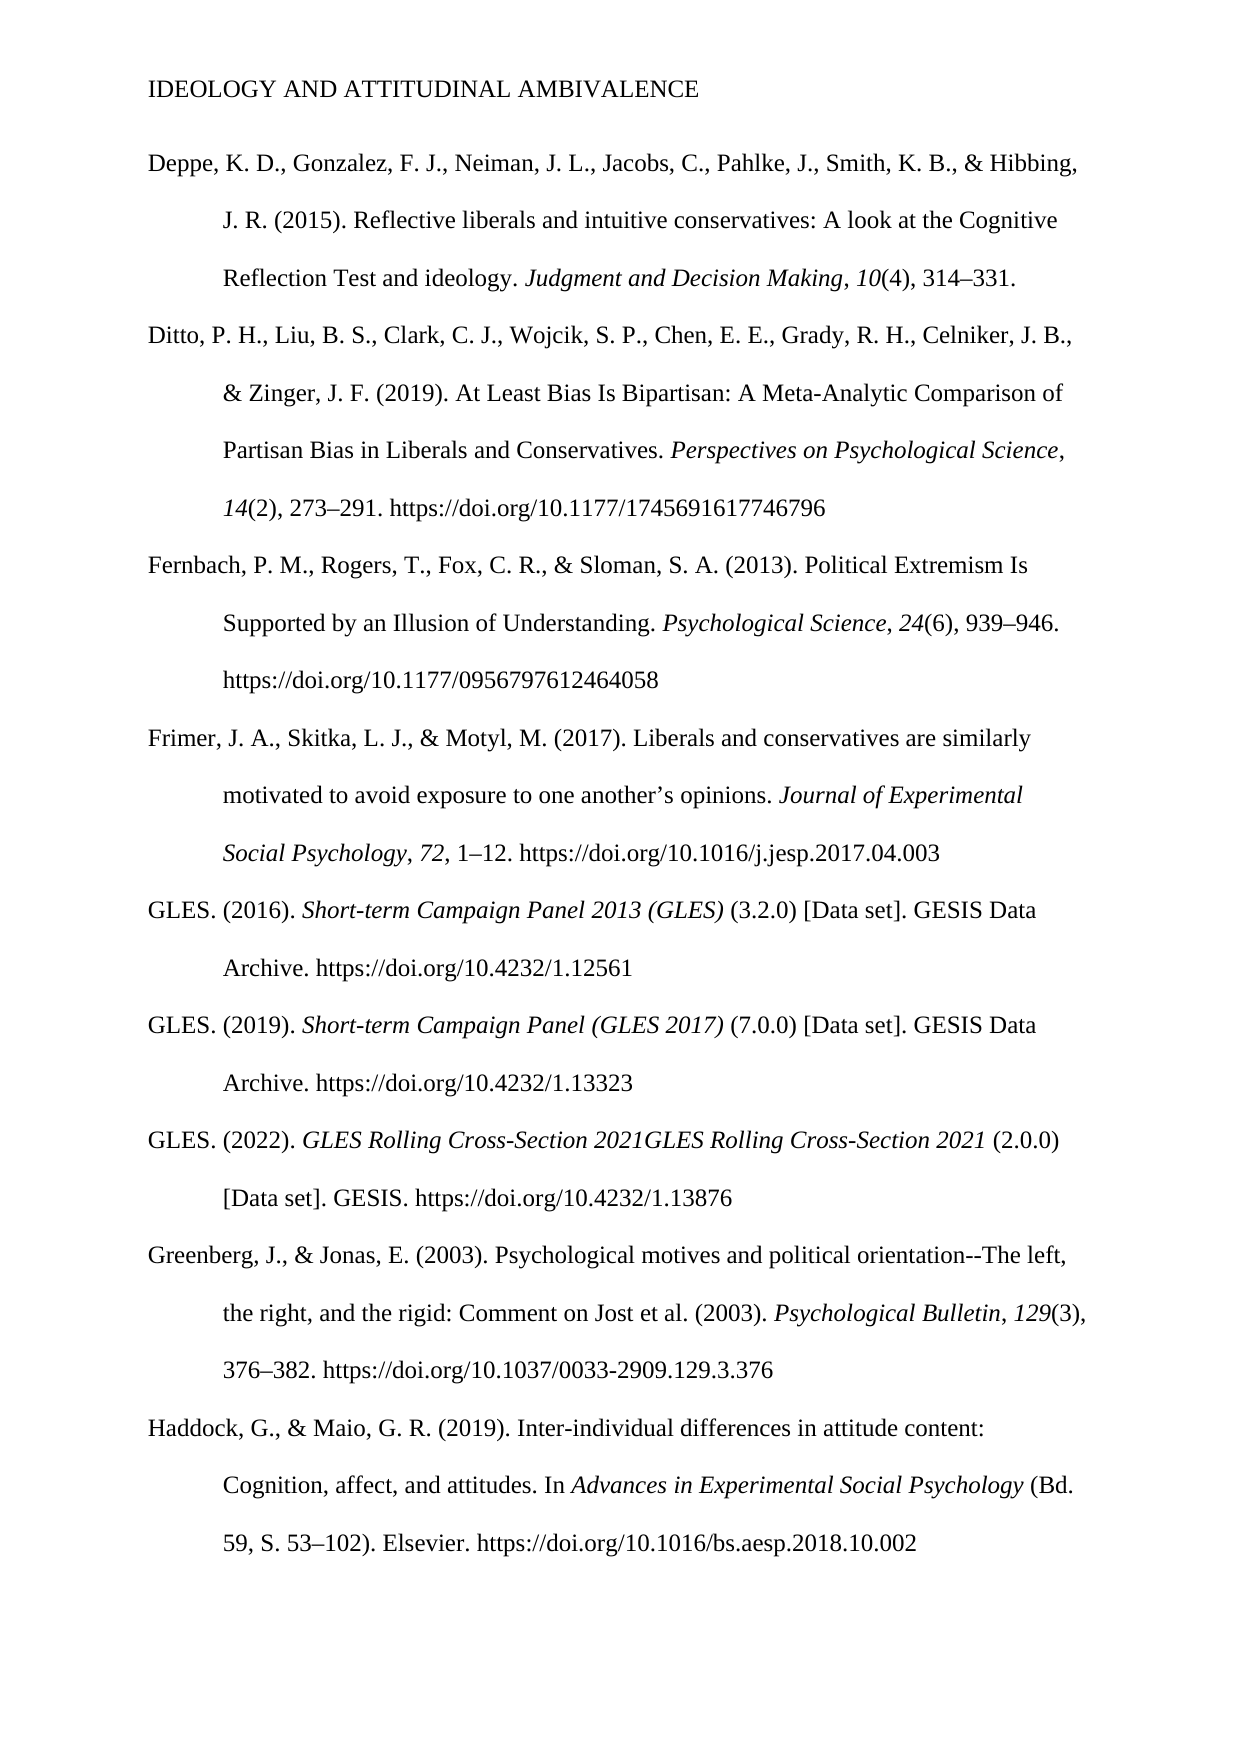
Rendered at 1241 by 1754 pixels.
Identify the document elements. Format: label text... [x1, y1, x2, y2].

text Deppe, K. D., Gonzalez, F. J., Neiman, J. L., Jacobs, C., Pahlke, J., Smith, K. B., & Hibbing, J. R. (2015). Reflective liberals and intuitive conservatives: A look at the Cognitive Reflection Test and ideology. Judgment and Decision Making, 10(4), 314–331. [148, 148, 1093, 291]
text Fernbach, P. M., Rogers, T., Fox, C. R., & Sloman, S. A. (2013). Political Extremism Is Supported by an Illusion of Understanding. Psychological Science, 24(6), 939–946. https://doi.org/10.1177/0956797612464058 [148, 550, 1093, 694]
text Haddock, G., & Maio, G. R. (2019). Inter-individual differences in attitude content: Cognition, affect, and attitudes. In Advances in Experimental Social Psychology (Bd. 59, S. 53–102). Elsevier. https://doi.org/10.1016/bs.aesp.2018.10.002 [148, 1413, 1093, 1556]
text GLES. (2019). Short-term Campaign Panel (GLES 2017) (7.0.0) [Data set]. GESIS Data Archive. https://doi.org/10.4232/1.13323 [148, 1010, 1093, 1096]
text GLES. (2016). Short-term Campaign Panel 2013 (GLES) (3.2.0) [Data set]. GESIS Data Archive. https://doi.org/10.4232/1.12561 [148, 895, 1093, 981]
text Ditto, P. H., Liu, B. S., Clark, C. J., Wojcik, S. P., Chen, E. E., Grady, R. H., Celniker, J. B., & Zinger, J. F. (2019). At Least Bias Is Bipartisan: A Meta-Analytic Comparison of Partisan Bias in Liberals and Conservatives. Perspectives on Psychological Science, 14(2), 273–291. https://doi.org/10.1177/1745691617746796 [148, 320, 1093, 521]
text Greenberg, J., & Jonas, E. (2003). Psychological motives and political orientation--The left, the right, and the rigid: Comment on Jost et al. (2003). Psychological Bulletin, 129(3), 376–382. https://doi.org/10.1037/0033-2909.129.3.376 [148, 1240, 1093, 1384]
text GLES. (2022). GLES Rolling Cross-Section 2021GLES Rolling Cross-Section 2021 (2.0.0) [Data set]. GESIS. https://doi.org/10.4232/1.13876 [148, 1125, 1093, 1211]
text Frimer, J. A., Skitka, L. J., & Motyl, M. (2017). Liberals and conservatives are similarly motivated to avoid exposure to one another’s opinions. Journal of Experimental Social Psychology, 72, 1–12. https://doi.org/10.1016/j.jesp.2017.04.003 [148, 723, 1093, 866]
